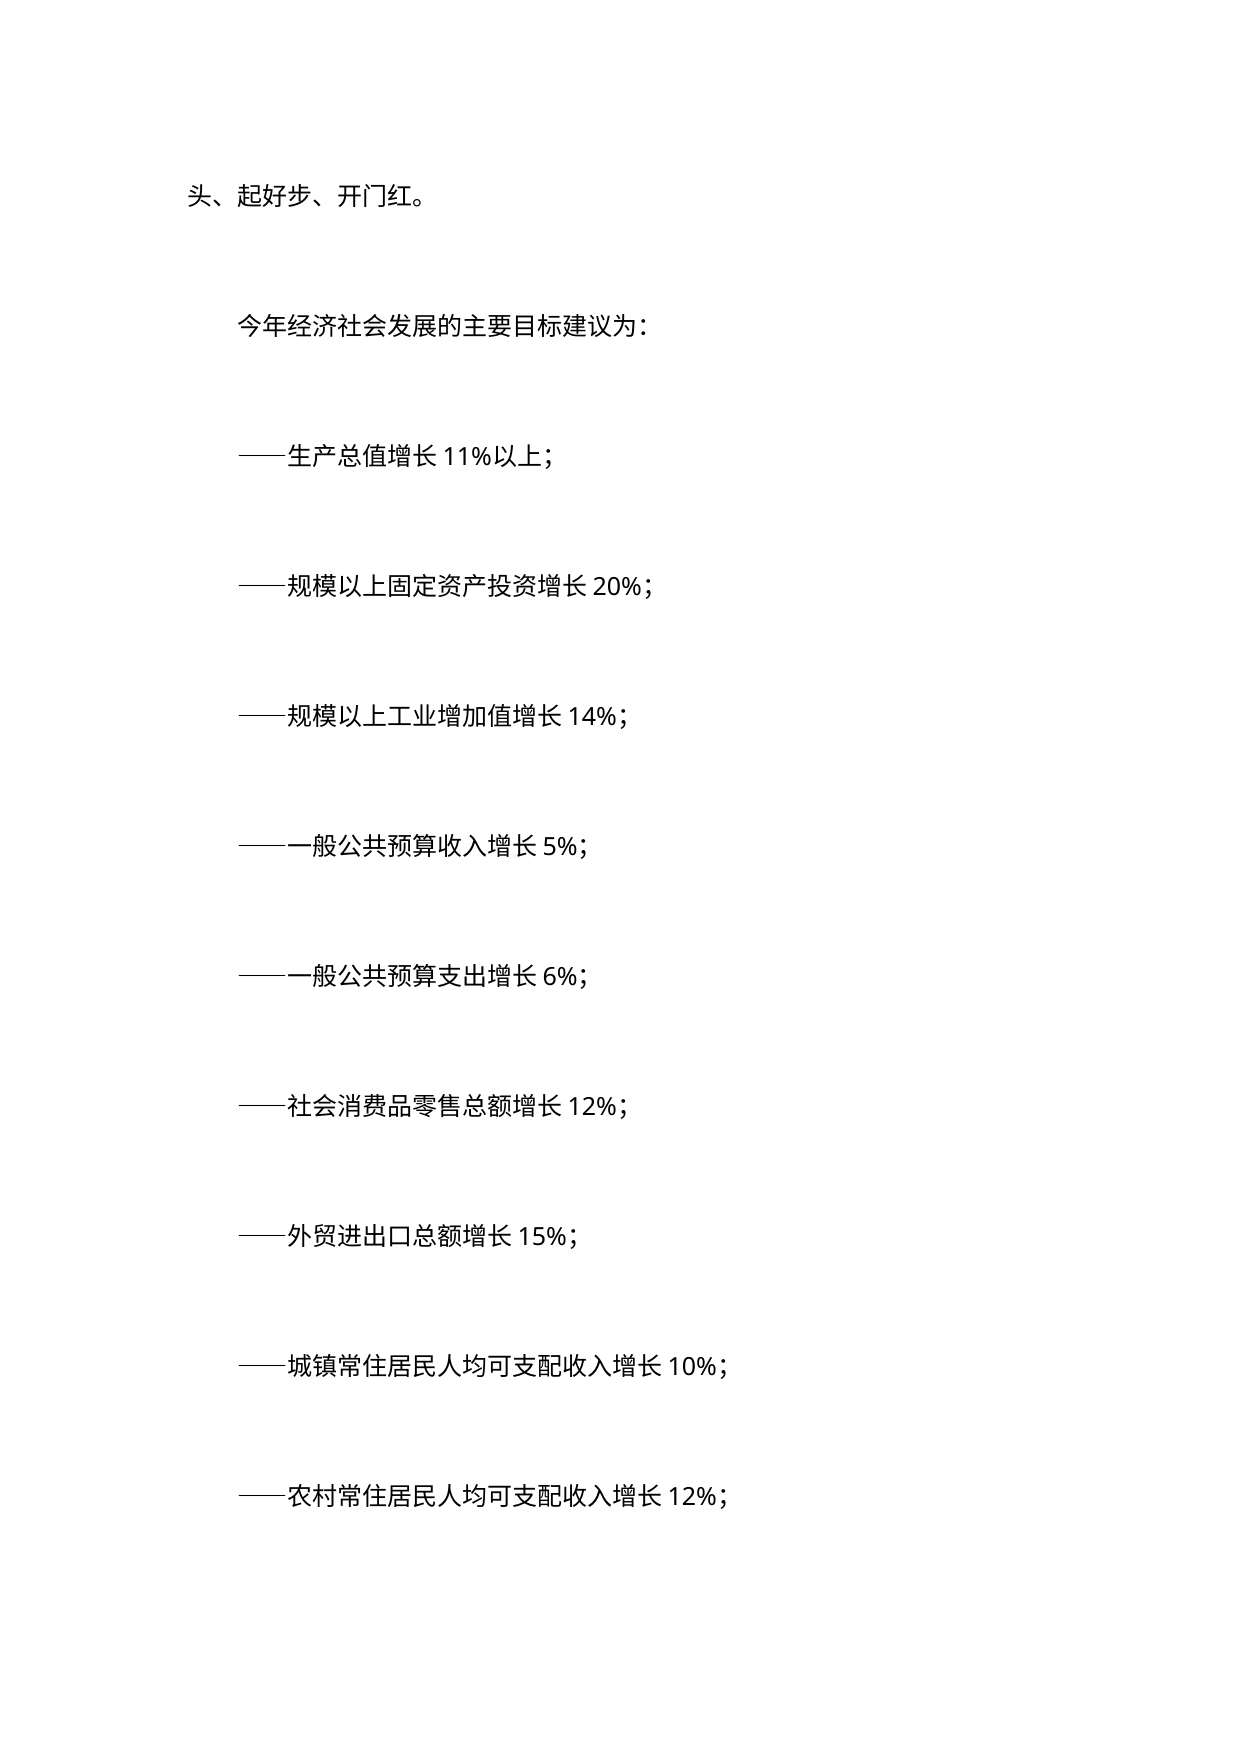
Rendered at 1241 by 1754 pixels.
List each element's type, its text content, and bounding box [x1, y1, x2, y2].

text ——一般公共预算收入增长5%； [187, 812, 1053, 877]
text ——社会消费品零售总额增长12%； [187, 1072, 1053, 1137]
text ——生产总值增长11%以上； [187, 422, 1053, 487]
text ——规模以上固定资产投资增长20%； [187, 552, 1053, 617]
text ——一般公共预算支出增长6%； [187, 942, 1053, 1007]
text 今年经济社会发展的主要目标建议为： [187, 292, 1053, 357]
text ——外贸进出口总额增长15%； [187, 1202, 1053, 1267]
text ——城镇常住居民人均可支配收入增长10%； [187, 1332, 1053, 1397]
text ——农村常住居民人均可支配收入增长12%； [187, 1462, 1053, 1527]
text ——规模以上工业增加值增长14%； [187, 682, 1053, 747]
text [187, 162, 1053, 227]
